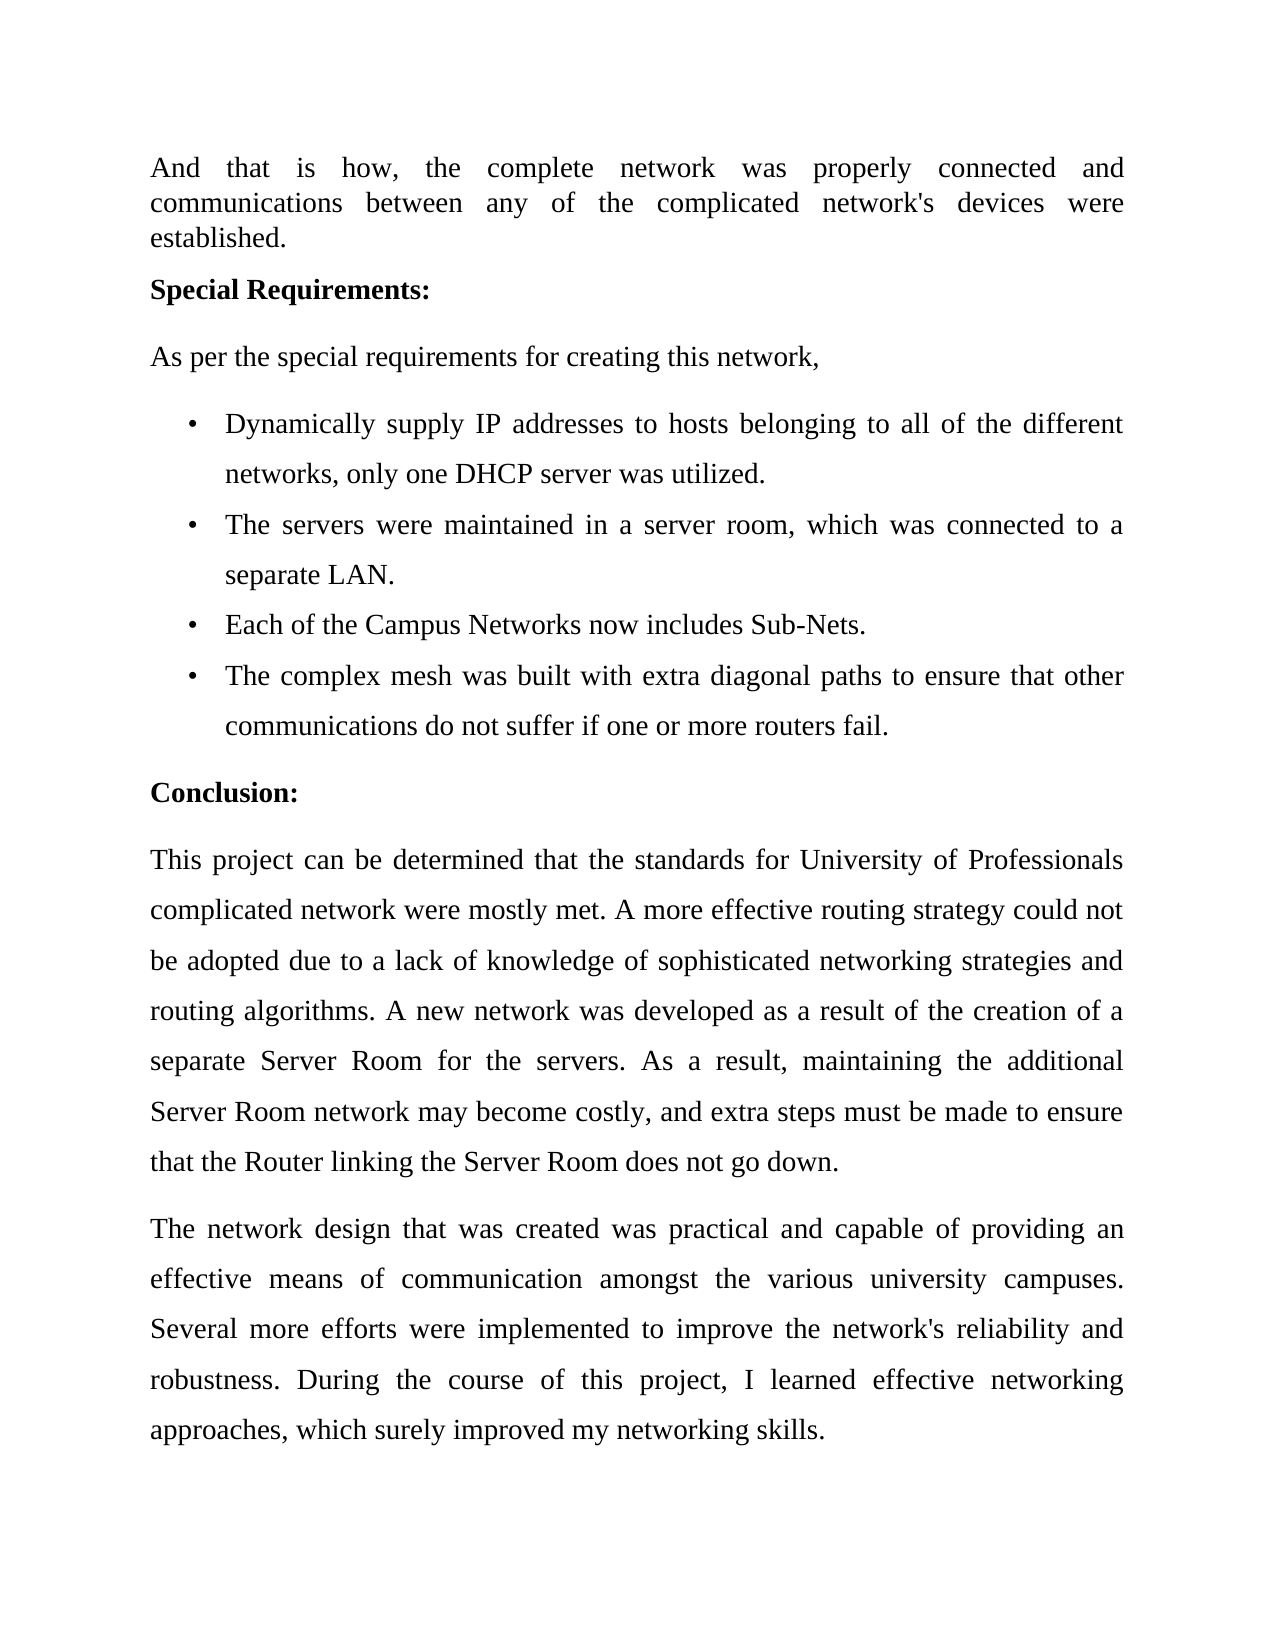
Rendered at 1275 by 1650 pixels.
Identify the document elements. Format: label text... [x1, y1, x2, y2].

text Special Requirements: [150, 272, 1125, 306]
list Dynamically supply IP addresses to hosts belonging to all of the different networks, only one DHCP server was utilized. [187, 406, 1125, 490]
list Each of the Campus Networks now includes Sub-Nets. [187, 607, 1125, 641]
text This project can be determined that the standards for University of Professionals complicated network were mostly met. A more effective routing strategy could not be adopted due to a lack of knowledge of sophisticated networking strategies and routing algorithms. A new network was developed as a result of the creation of a separate Server Room for the servers. As a result, maintaining the additional Server Room network may become costly, and extra steps must be made to ensure that the Router linking the Server Room does not go down. [150, 842, 1125, 1177]
list The complex mesh was built with extra diagonal paths to ensure that other communications do not suffer if one or more routers fail. [187, 658, 1125, 742]
text And that is how, the complete network was properly connected and communications between any of the complicated network's devices were established. [150, 150, 1125, 254]
text As per the special requirements for creating this network, [150, 339, 1125, 373]
list The servers were maintained in a server room, which was connected to a separate LAN. [187, 507, 1125, 591]
text The network design that was created was practical and capable of providing an effective means of communication amongst the various university campuses. Several more efforts were implemented to improve the network's reliability and robustness. During the course of this project, I learned effective networking approaches, which surely improved my networking skills. [150, 1211, 1125, 1446]
text Conclusion: [150, 775, 1125, 809]
